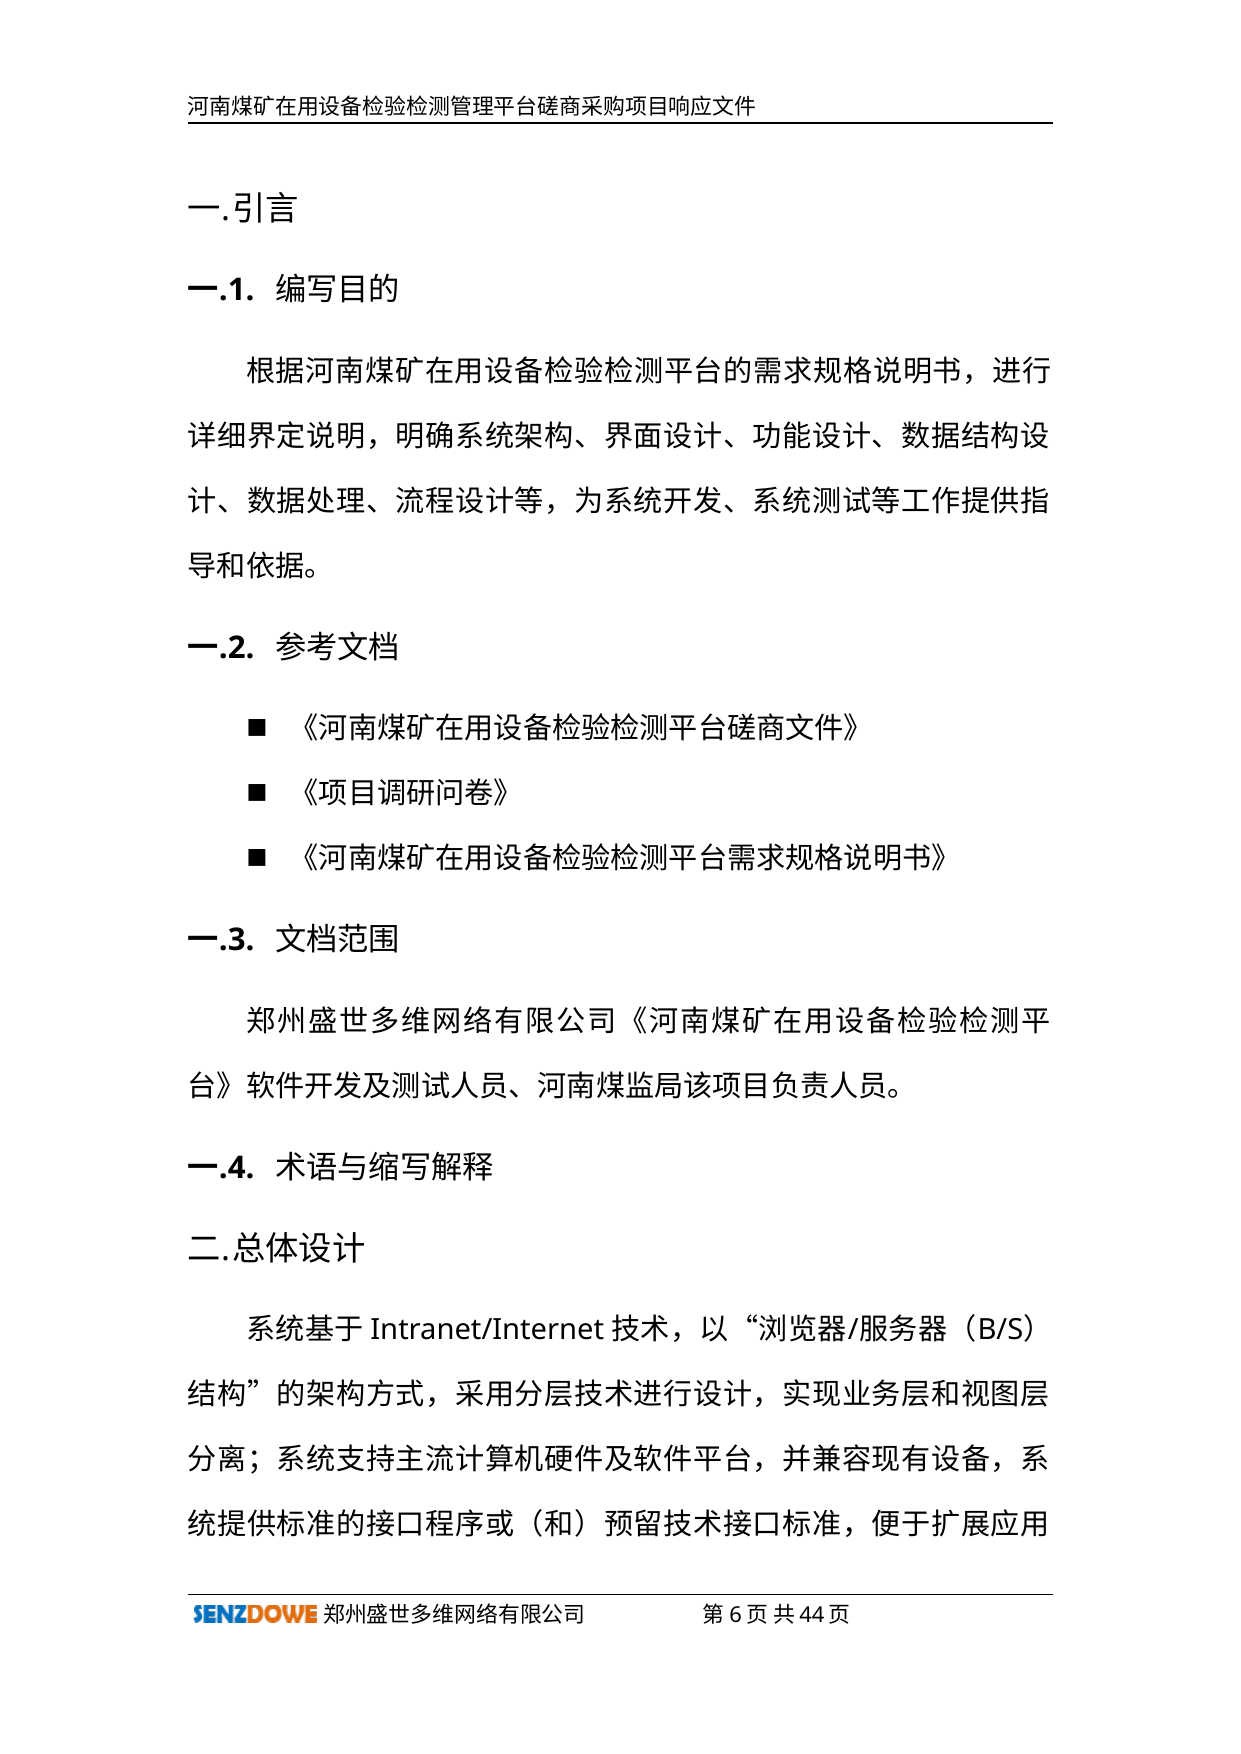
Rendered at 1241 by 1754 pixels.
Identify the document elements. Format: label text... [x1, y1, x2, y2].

title 引言 [187, 173, 1053, 238]
list 《河南煤矿在用设备检验检测平台磋商文件》 [246, 693, 1053, 758]
title 文档范围 [187, 904, 1053, 969]
title 总体设计 [187, 1213, 1053, 1278]
list 《河南煤矿在用设备检验检测平台需求规格说明书》 [246, 823, 1053, 888]
picture [193, 1605, 318, 1623]
text 根据河南煤矿在用设备检验检测平台的需求规格说明书，进行详细界定说明，明确系统架构、界面设计、功能设计、数据结构设计、数据处理、流程设计等，为系统开发、系统测试等工作提供指导和依据。 [187, 336, 1053, 596]
title 术语与缩写解释 [187, 1132, 1053, 1197]
title 参考文档 [187, 612, 1053, 677]
title 编写目的 [187, 254, 1053, 319]
list 《项目调研问卷》 [246, 758, 1053, 823]
text 郑州盛世多维网络有限公司《河南煤矿在用设备检验检测平台》软件开发及测试人员、河南煤监局该项目负责人员。 [187, 986, 1053, 1116]
text 系统基于Intranet/Internet 技术，以“浏览器/服务器（B/S）结构”的架构方式，采用分层技术进行设计，实现业务层和视图层分离；系统支持主流计算机硬件及软件平台，并兼容现有设备，系统提供标准的接口程序或（和）预留技术接口标准，便于扩展应用系统功能、与其他应用系统的互联互访。 [187, 1294, 1053, 1554]
